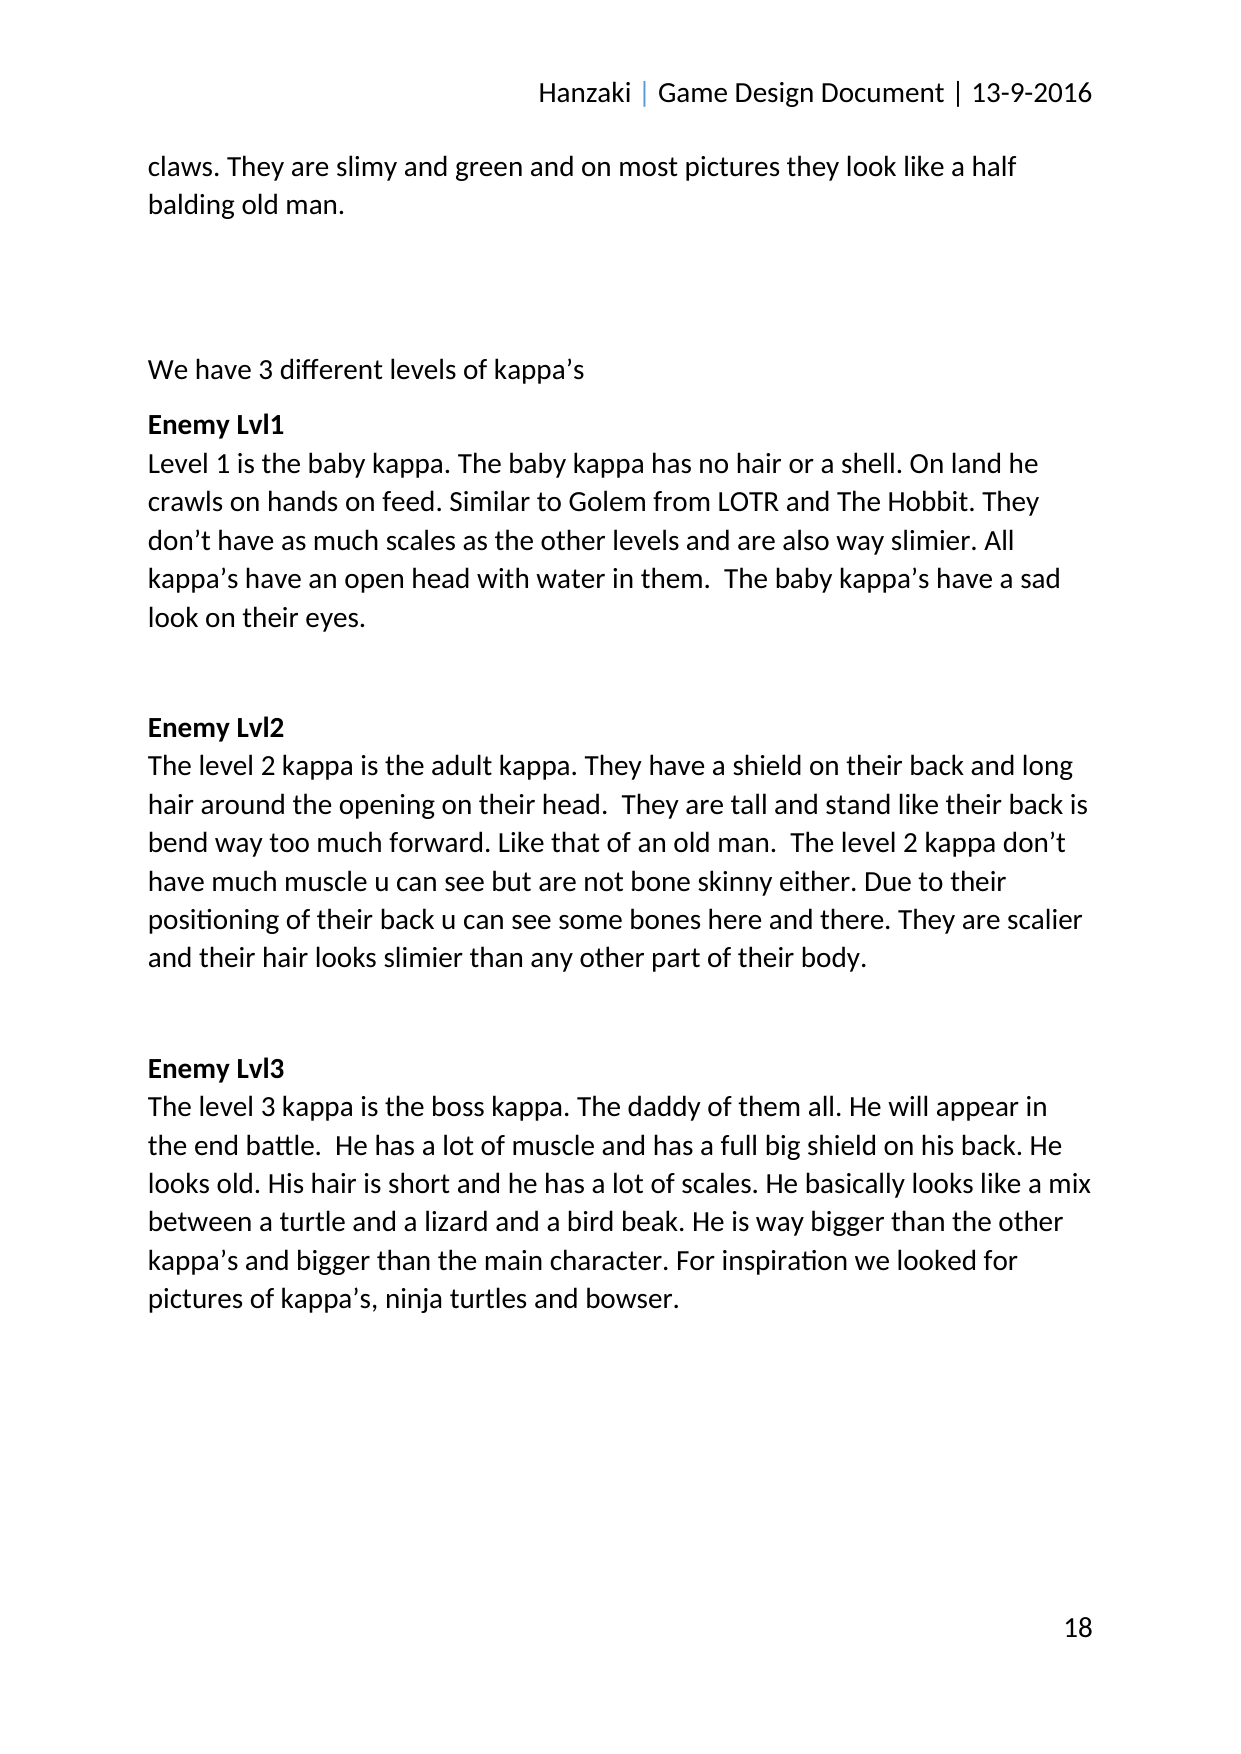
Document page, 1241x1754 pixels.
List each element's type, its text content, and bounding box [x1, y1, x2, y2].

text Enemy Lvl1 Level 1 is the baby kappa. The baby kappa has no hair or a shell. On land he crawls on hands on feed. Similar to Golem from LOTR and The Hobbit. They don’t have as much scales as the other levels and are also way slimier. All kappa’s have an open head with water in them. The baby kappa’s have a sad look on their eyes. [148, 406, 1093, 634]
text Enemy Lvl3 The level 3 kappa is the boss kappa. The daddy of them all. He will appear in the end battle. He has a lot of muscle and has a full big shield on his back. He looks old. His hair is short and he has a lot of scales. He basically looks like a mix between a turtle and a lizard and a bird beak. He is way bigger than the other kappa’s and bigger than the main character. For inspiration we looked for pictures of kappa’s, ninja turtles and bowser. [148, 1050, 1093, 1316]
text Enemy Lvl2 The level 2 kappa is the adult kappa. They have a shield on their back and long hair around the opening on their head. They are tall and stand like their back is bend way too much forward. Like that of an old man. The level 2 kappa don’t have much muscle u can see but are not bone skinny either. Due to their positioning of their back u can see some bones here and there. They are scalier and their hair looks slimier than any other part of their body. [148, 709, 1093, 975]
text We have 3 different levels of kappa’s [148, 351, 1093, 387]
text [148, 148, 1093, 222]
